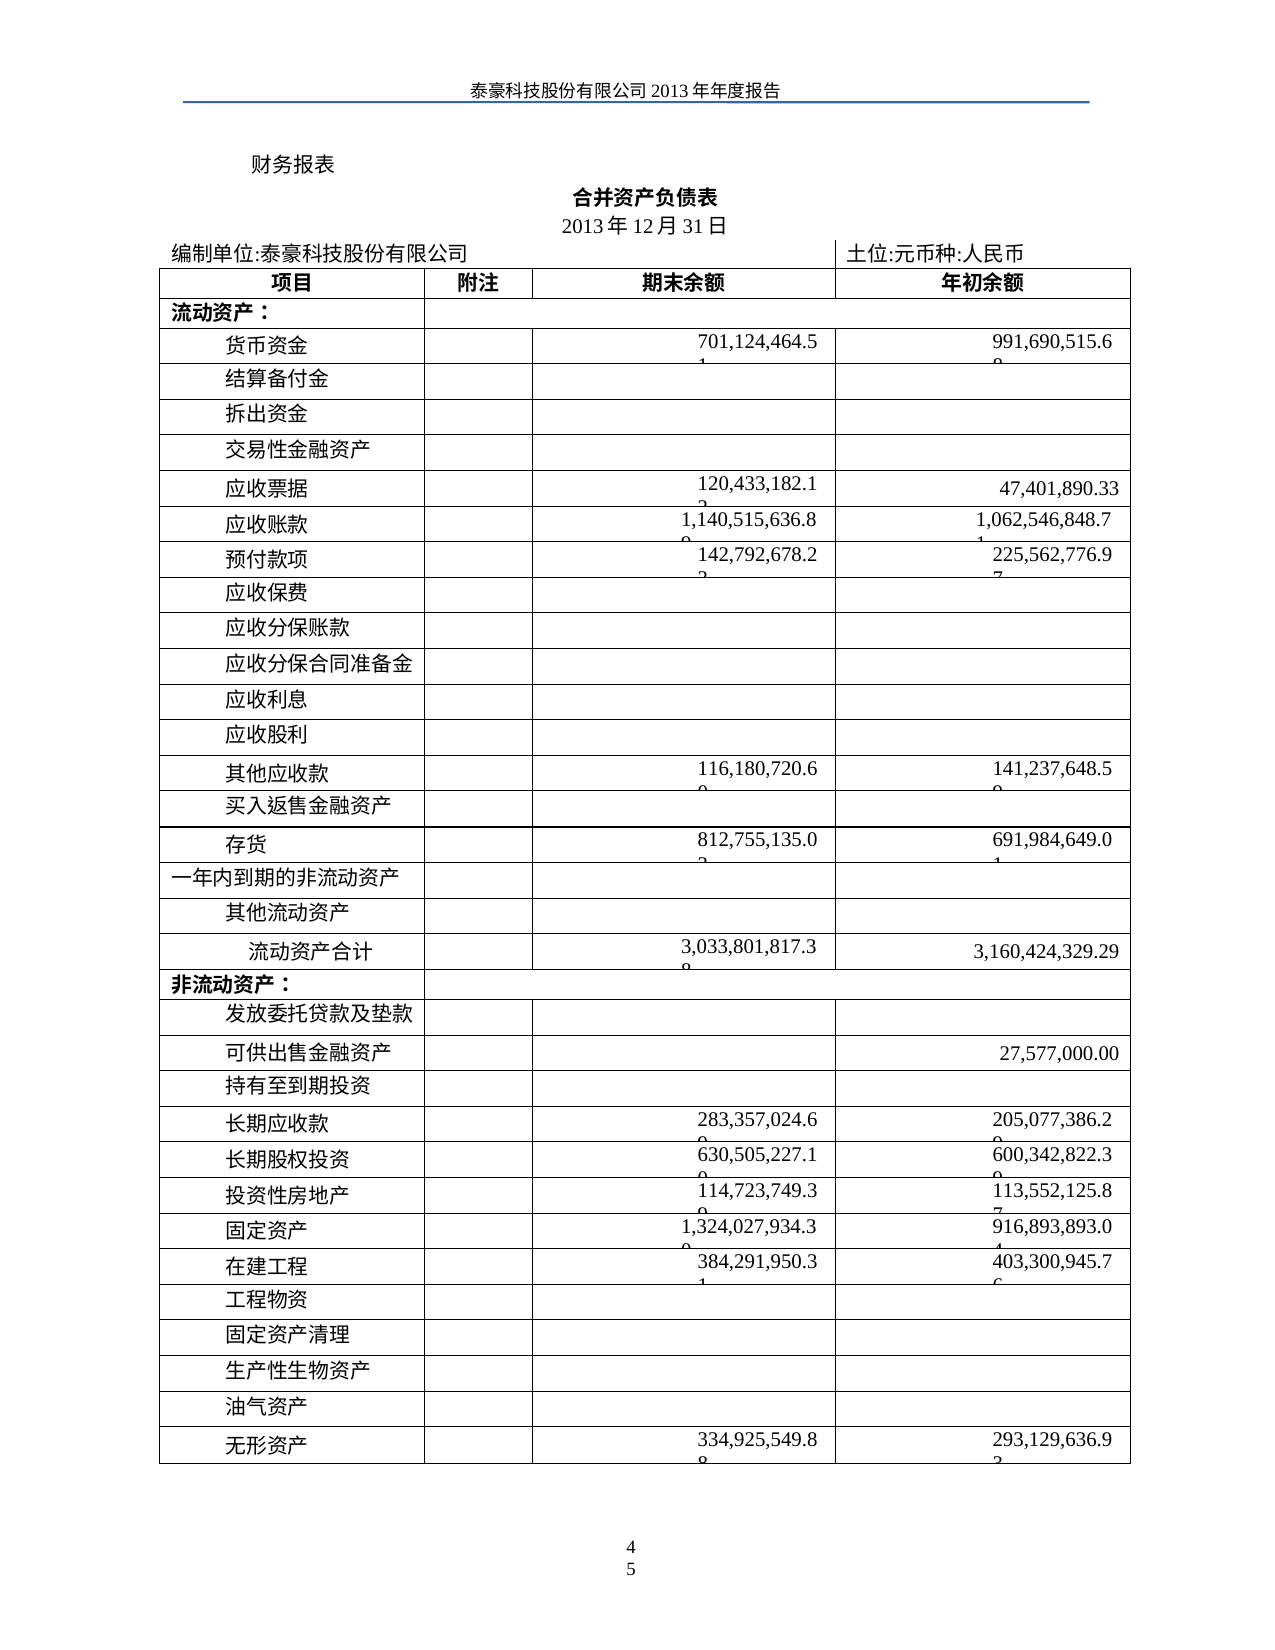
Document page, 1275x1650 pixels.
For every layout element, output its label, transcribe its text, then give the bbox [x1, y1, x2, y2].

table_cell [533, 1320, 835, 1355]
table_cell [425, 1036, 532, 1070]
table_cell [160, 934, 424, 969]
text 财务报表 [252, 150, 1192, 178]
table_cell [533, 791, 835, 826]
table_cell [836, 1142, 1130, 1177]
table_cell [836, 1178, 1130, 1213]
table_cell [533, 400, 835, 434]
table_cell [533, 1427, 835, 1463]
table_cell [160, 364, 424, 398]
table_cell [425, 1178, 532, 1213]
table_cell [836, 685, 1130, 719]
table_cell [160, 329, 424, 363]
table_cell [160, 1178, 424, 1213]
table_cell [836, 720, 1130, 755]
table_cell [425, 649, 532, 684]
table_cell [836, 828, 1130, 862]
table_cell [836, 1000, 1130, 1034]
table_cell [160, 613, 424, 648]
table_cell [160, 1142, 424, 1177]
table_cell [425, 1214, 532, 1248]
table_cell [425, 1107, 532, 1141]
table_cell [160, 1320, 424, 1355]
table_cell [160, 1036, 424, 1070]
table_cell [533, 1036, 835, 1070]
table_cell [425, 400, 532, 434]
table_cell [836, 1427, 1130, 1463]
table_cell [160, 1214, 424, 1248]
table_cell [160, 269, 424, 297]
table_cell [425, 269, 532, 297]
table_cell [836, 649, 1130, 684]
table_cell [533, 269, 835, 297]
text 2013年12月31日 [97, 211, 1192, 239]
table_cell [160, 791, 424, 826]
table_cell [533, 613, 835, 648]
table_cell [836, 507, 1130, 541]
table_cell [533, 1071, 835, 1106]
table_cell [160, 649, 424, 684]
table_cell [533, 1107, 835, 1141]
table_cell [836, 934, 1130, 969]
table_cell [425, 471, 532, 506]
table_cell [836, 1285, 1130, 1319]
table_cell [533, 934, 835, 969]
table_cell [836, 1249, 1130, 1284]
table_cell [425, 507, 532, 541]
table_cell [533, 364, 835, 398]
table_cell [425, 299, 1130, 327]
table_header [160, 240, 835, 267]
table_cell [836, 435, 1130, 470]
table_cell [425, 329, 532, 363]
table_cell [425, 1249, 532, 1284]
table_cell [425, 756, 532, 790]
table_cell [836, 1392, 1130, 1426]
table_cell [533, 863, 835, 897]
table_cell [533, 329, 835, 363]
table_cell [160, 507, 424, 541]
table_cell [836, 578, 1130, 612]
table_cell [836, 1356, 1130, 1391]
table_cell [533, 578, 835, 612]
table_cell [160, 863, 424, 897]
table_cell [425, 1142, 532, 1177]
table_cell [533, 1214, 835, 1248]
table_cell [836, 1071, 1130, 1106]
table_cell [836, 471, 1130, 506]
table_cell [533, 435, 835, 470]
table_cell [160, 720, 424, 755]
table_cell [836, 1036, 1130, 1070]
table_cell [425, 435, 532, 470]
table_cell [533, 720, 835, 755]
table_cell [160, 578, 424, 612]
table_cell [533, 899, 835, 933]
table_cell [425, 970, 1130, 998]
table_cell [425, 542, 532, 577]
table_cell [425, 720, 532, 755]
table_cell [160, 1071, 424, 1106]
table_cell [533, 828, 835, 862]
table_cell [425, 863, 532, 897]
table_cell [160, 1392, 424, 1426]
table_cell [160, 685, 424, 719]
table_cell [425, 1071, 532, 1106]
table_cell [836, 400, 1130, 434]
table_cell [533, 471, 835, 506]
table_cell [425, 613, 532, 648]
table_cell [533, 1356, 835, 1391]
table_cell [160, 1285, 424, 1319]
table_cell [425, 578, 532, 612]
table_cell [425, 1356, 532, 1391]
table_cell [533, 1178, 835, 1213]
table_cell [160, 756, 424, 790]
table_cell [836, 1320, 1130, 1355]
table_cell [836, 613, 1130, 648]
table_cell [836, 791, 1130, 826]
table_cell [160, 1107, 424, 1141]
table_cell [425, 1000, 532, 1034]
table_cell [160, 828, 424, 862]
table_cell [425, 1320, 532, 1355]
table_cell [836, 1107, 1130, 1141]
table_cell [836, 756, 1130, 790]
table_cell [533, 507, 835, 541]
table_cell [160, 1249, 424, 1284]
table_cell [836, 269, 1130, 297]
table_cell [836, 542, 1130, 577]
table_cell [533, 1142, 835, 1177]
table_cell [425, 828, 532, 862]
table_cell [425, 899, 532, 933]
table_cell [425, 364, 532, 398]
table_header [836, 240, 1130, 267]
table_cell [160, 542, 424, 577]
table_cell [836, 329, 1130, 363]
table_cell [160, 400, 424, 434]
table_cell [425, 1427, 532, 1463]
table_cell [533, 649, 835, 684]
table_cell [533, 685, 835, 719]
text 合并资产负债表 [97, 183, 1192, 211]
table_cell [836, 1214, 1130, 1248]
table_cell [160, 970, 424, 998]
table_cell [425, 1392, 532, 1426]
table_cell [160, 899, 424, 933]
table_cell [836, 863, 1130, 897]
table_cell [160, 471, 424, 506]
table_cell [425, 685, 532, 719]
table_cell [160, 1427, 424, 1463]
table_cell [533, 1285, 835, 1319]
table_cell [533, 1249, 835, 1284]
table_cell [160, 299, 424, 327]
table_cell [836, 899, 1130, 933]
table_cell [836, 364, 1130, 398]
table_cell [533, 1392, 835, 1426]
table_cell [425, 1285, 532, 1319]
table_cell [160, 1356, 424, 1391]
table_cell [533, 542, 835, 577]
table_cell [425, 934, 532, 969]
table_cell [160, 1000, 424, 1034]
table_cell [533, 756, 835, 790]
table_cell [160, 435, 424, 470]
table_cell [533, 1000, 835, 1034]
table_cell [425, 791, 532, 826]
